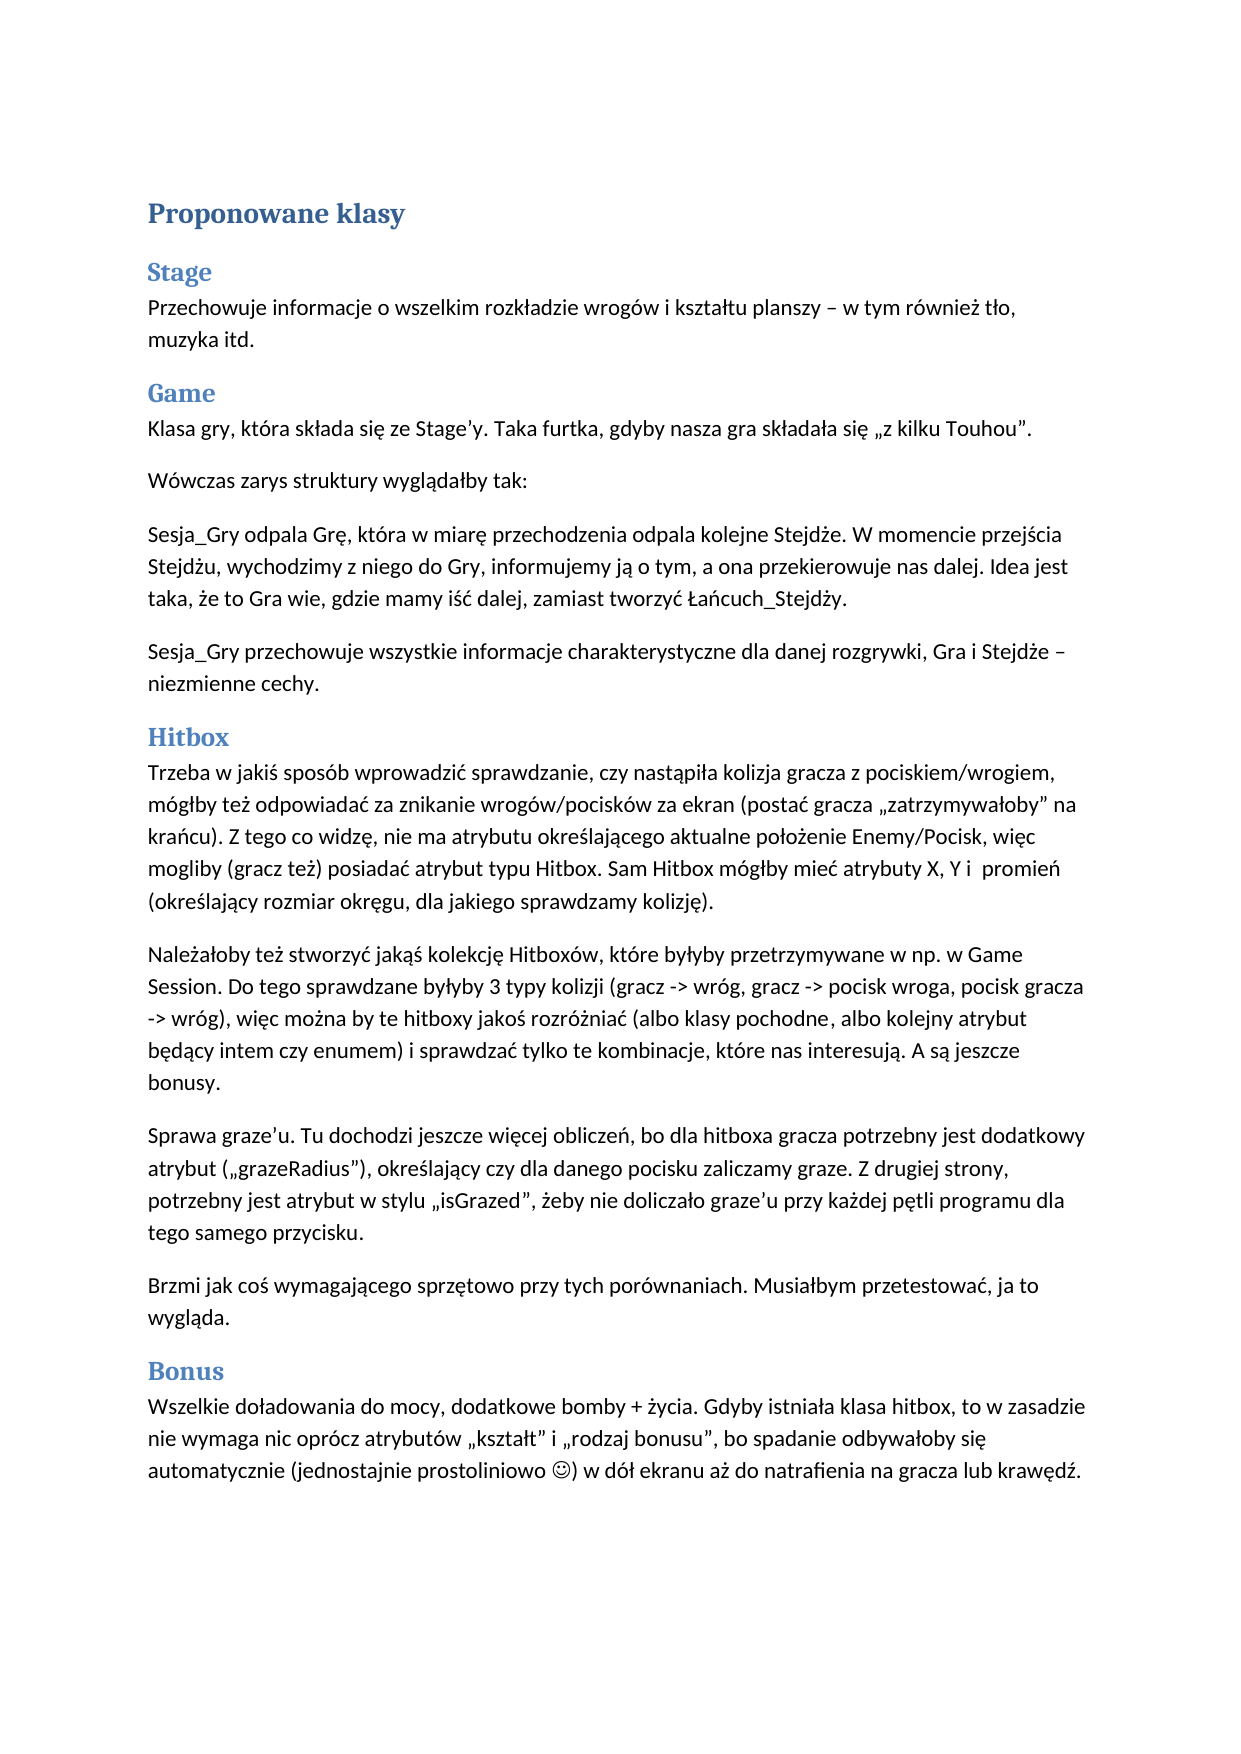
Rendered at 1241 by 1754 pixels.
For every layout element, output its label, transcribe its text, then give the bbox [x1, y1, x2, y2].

text Należałoby też stworzyć jakąś kolekcję Hitboxów, które byłyby przetrzymywane w np. w Game Session. Do tego sprawdzane byłyby 3 typy kolizji (gracz -> wróg, gracz -> pocisk wroga, pocisk gracza -> wróg), więc można by te hitboxy jakoś rozróżniać (albo klasy pochodne, albo kolejny atrybut będący intem czy enumem) i sprawdzać tylko te kombinacje, które nas interesują. A są jeszcze bonusy. [148, 940, 1093, 1097]
text Przechowuje informacje o wszelkim rozkładzie wrogów i kształtu planszy – w tym również tło, muzyka itd. [148, 293, 1093, 353]
text Sprawa graze’u. Tu dochodzi jeszcze więcej obliczeń, bo dla hitboxa gracza potrzebny jest dodatkowy atrybut („grazeRadius”), określający czy dla danego pocisku zaliczamy graze. Z drugiej strony, potrzebny jest atrybut w stylu „isGrazed”, żeby nie doliczało graze’u przy każdej pętli programu dla tego samego przycisku. [148, 1122, 1093, 1246]
subtitle Bonus [148, 1356, 1093, 1387]
text Klasa gry, która składa się ze Stage’y. Taka furtka, gdyby nasza gra składała się „z kilku Touhou”. [148, 414, 1093, 442]
text Brzmi jak coś wymagającego sprzętowo przy tych porównaniach. Musiałbym przetestować, ja to wygląda. [148, 1271, 1093, 1331]
subtitle Proponowane klasy [148, 198, 1093, 231]
text Trzeba w jakiś sposób wprowadzić sprawdzanie, czy nastąpiła kolizja gracza z pociskiem/wrogiem, mógłby też odpowiadać za znikanie wrogów/pocisków za ekran (postać gracza „zatrzymywałoby” na krańcu). Z tego co widzę, nie ma atrybutu określającego aktualne położenie Enemy/Pocisk, więc mogliby (gracz też) posiadać atrybut typu Hitbox. Sam Hitbox mógłby mieć atrybuty X, Y i promień (określający rozmiar okręgu, dla jakiego sprawdzamy kolizję). [148, 758, 1093, 915]
subtitle Hitbox [148, 722, 1093, 753]
text Sesja_Gry przechowuje wszystkie informacje charakterystyczne dla danej rozgrywki, Gra i Stejdże – niezmienne cechy. [148, 637, 1093, 697]
subtitle Stage [148, 257, 1093, 288]
subtitle Game [148, 378, 1093, 409]
text Wszelkie doładowania do mocy, dodatkowe bomby + życia. Gdyby istniała klasa hitbox, to w zasadzie nie wymaga nic oprócz atrybutów „kształt” i „rodzaj bonusu”, bo spadanie odbywałoby się automatycznie (jednostajnie prostoliniowo ) w dół ekranu aż do natrafienia na gracza lub krawędź. [148, 1392, 1093, 1484]
text Sesja_Gry odpala Grę, która w miarę przechodzenia odpala kolejne Stejdże. W momencie przejścia Stejdżu, wychodzimy z niego do Gry, informujemy ją o tym, a ona przekierowuje nas dalej. Idea jest taka, że to Gra wie, gdzie mamy iść dalej, zamiast tworzyć Łańcuch_Stejdży. [148, 520, 1093, 612]
text Wówczas zarys struktury wyglądałby tak: [148, 467, 1093, 495]
